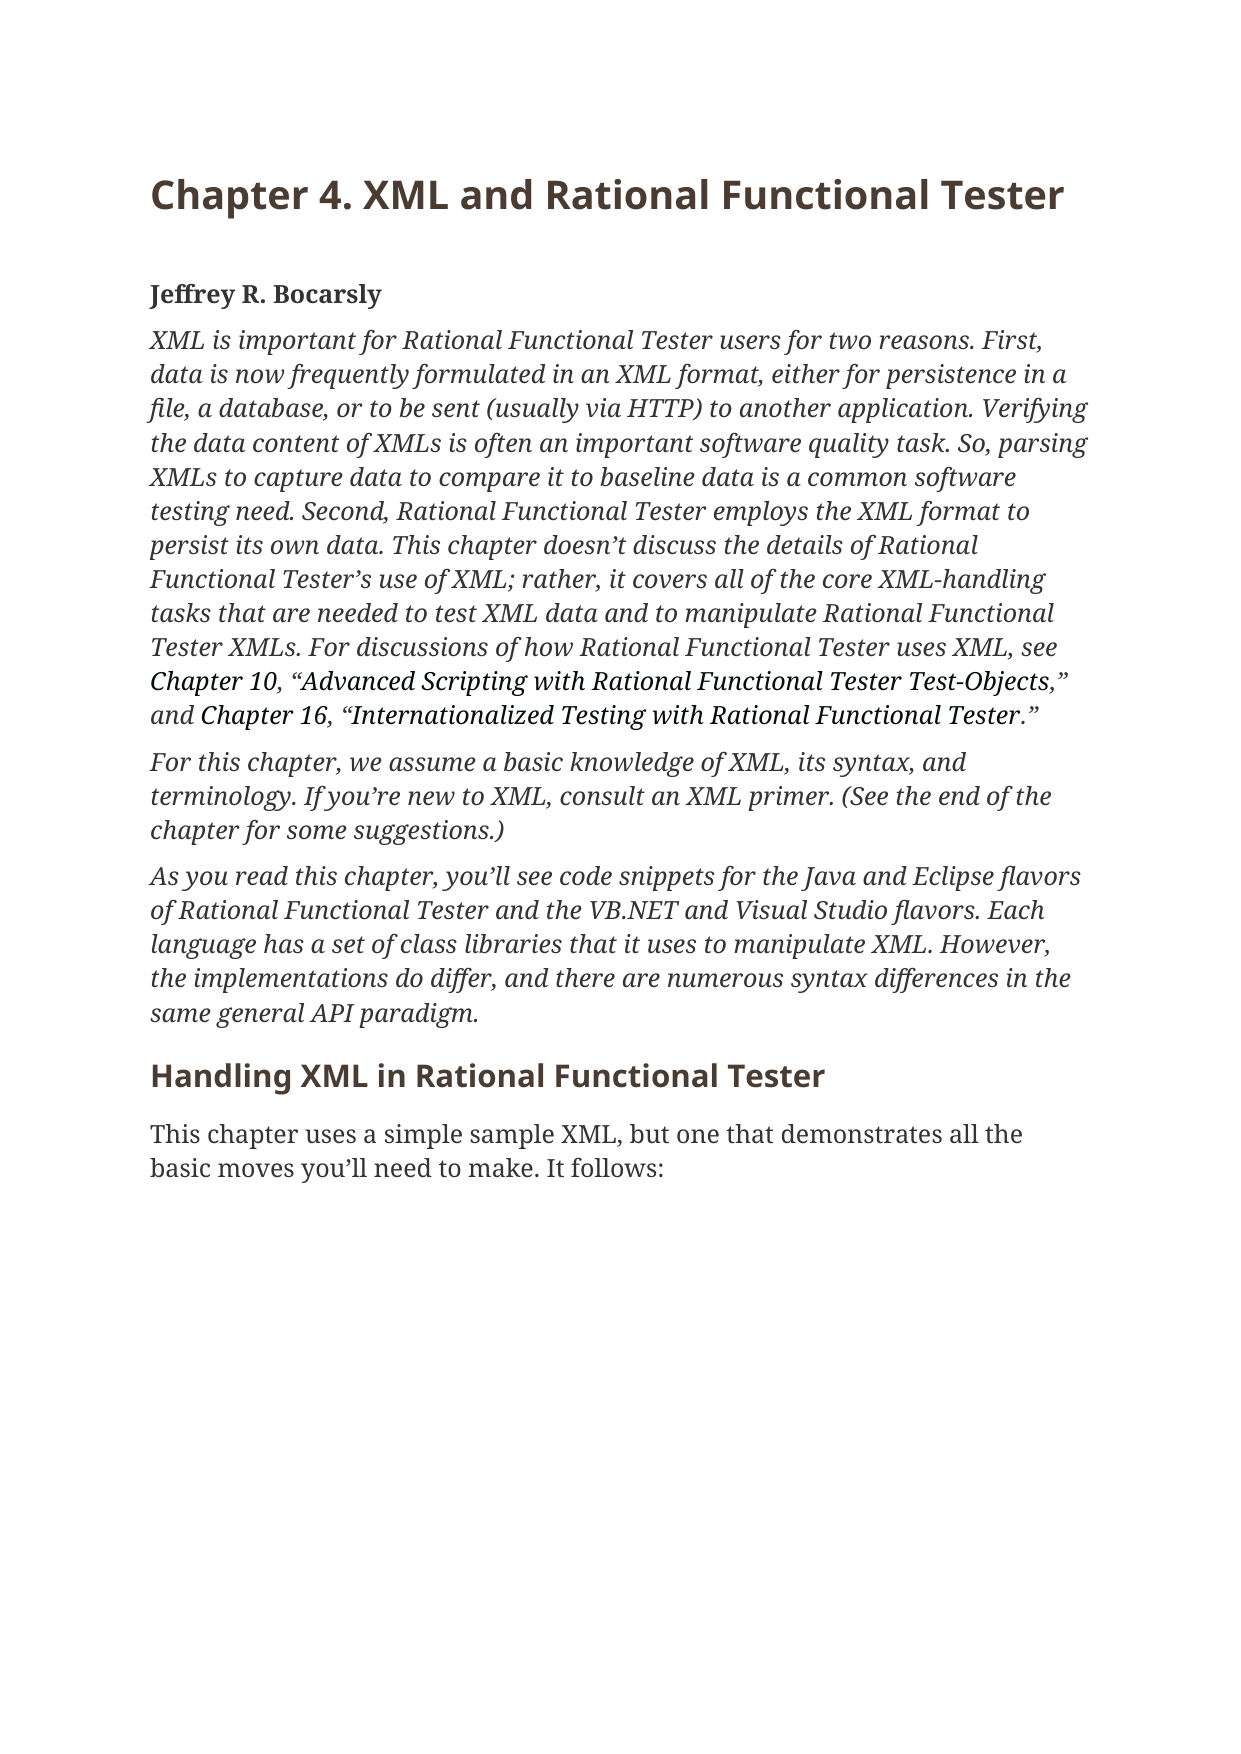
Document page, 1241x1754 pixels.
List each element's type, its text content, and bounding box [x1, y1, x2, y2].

text This chapter uses a simple sample XML, but one that demonstrates all the basic moves you’ll need to make. It follows: [150, 1117, 1090, 1185]
text Handling XML in Rational Functional Tester [150, 1054, 1090, 1097]
text Chapter 4. XML and Rational Functional Tester [150, 167, 1090, 221]
text XML is important for Rational Functional Tester users for two reasons. First, data is now frequently formulated in an XML format, either for persistence in a file, a database, or to be sent (usually via HTTP) to another application. Verifying the data content of XMLs is often an important software quality task. So, parsing XMLs to capture data to compare it to baseline data is a common software testing need. Second, Rational Functional Tester employs the XML format to persist its own data. This chapter doesn’t discuss the details of Rational Functional Tester’s use of XML; rather, it covers all of the core XML-handling tasks that are needed to test XML data and to manipulate Rational Functional Tester XMLs. For discussions of how Rational Functional Tester uses XML, see Chapter 10, “Advanced Scripting with Rational Functional Tester Test-Objects,” and Chapter 16, “Internationalized Testing with Rational Functional Tester.” [150, 323, 1090, 732]
text Jeffrey R. Bocarsly [150, 276, 1090, 311]
text As you read this chapter, you’ll see code snippets for the Java and Eclipse flavors of Rational Functional Tester and the VB.NET and Visual Studio flavors. Each language has a set of class libraries that it uses to manipulate XML. However, the implementations do differ, and there are numerous syntax differences in the same general API paradigm. [150, 859, 1090, 1029]
text For this chapter, we assume a basic knowledge of XML, its syntax, and terminology. If you’re new to XML, consult an XML primer. (See the end of the chapter for some suggestions.) [150, 744, 1090, 846]
